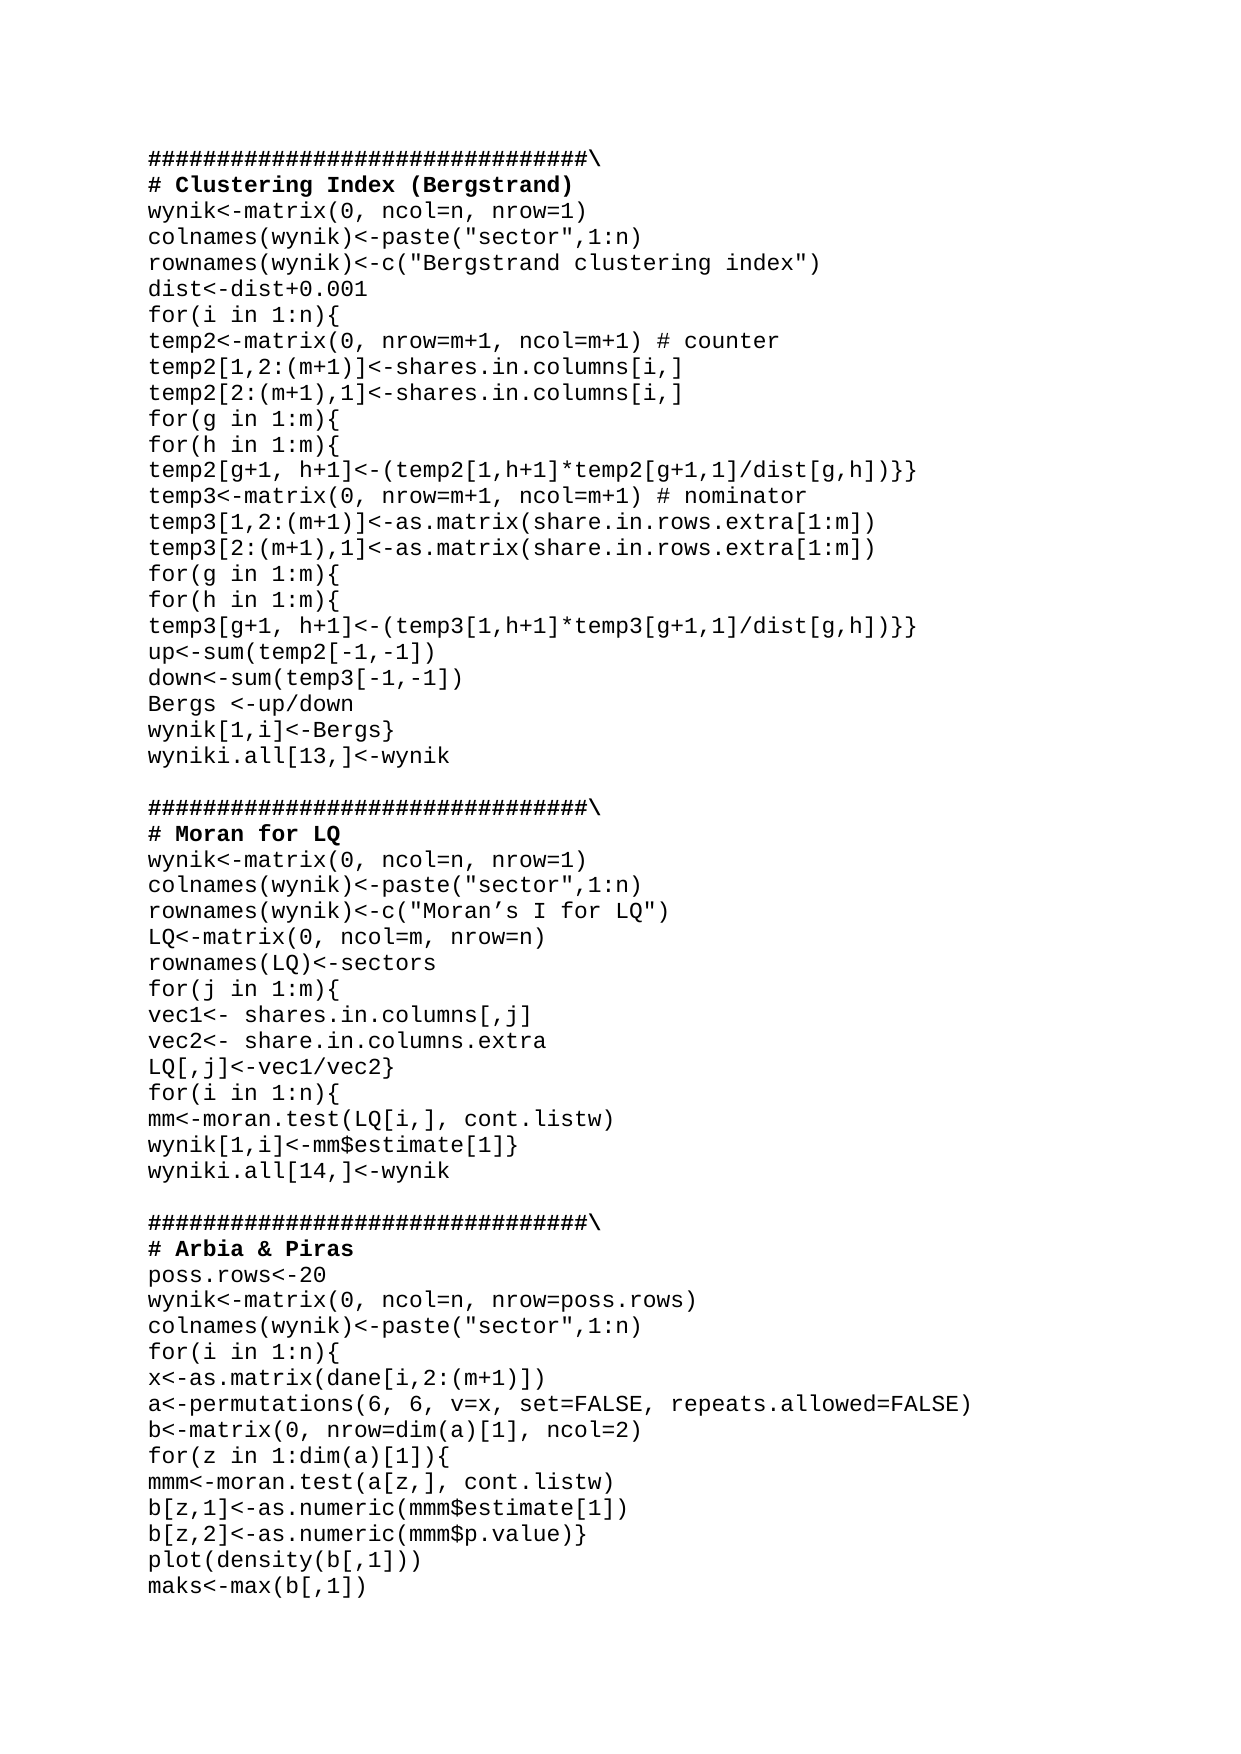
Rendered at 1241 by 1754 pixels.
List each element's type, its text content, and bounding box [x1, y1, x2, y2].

text wynik<-matrix(0, ncol=n, nrow=1) [148, 848, 1093, 874]
text temp2[1,2:(m+1)]<-shares.in.columns[i,] [148, 355, 1093, 381]
text # Moran for LQ [148, 822, 1093, 848]
text mm<-moran.test(LQ[i,], cont.listw) [148, 1107, 1093, 1133]
text ################################\ [148, 796, 1093, 822]
text for(j in 1:m){ [148, 978, 1093, 1003]
text for(i in 1:n){ [148, 1341, 1093, 1367]
text temp3<-matrix(0, nrow=m+1, ncol=m+1) # nominator [148, 485, 1093, 511]
text rownames(wynik)<-c("Bergstrand clustering index") [148, 251, 1093, 277]
text LQ<-matrix(0, ncol=m, nrow=n) [148, 926, 1093, 952]
text LQ[,j]<-vec1/vec2} [148, 1055, 1093, 1081]
text for(z in 1:dim(a)[1]){ [148, 1444, 1093, 1470]
text temp3[2:(m+1),1]<-as.matrix(share.in.rows.extra[1:m]) [148, 537, 1093, 563]
text wyniki.all[14,]<-wynik [148, 1159, 1093, 1185]
text poss.rows<-20 [148, 1263, 1093, 1289]
text colnames(wynik)<-paste("sector",1:n) [148, 874, 1093, 900]
text for(h in 1:m){ [148, 433, 1093, 459]
text rownames(wynik)<-c("Moran’s I for LQ") [148, 900, 1093, 926]
text maks<-max(b[,1]) [148, 1574, 1093, 1600]
text # Arbia & Piras [148, 1237, 1093, 1263]
text ################################\ [148, 1211, 1093, 1237]
text dist<-dist+0.001 [148, 277, 1093, 303]
text temp2[2:(m+1),1]<-shares.in.columns[i,] [148, 381, 1093, 407]
text colnames(wynik)<-paste("sector",1:n) [148, 225, 1093, 251]
text # Clustering Index (Bergstrand) [148, 173, 1093, 199]
text wynik<-matrix(0, ncol=n, nrow=1) [148, 199, 1093, 225]
text temp3[1,2:(m+1)]<-as.matrix(share.in.rows.extra[1:m]) [148, 511, 1093, 537]
text b<-matrix(0, nrow=dim(a)[1], ncol=2) [148, 1418, 1093, 1444]
text for(g in 1:m){ [148, 563, 1093, 588]
text up<-sum(temp2[-1,-1]) [148, 640, 1093, 666]
text for(g in 1:m){ [148, 407, 1093, 433]
text temp2<-matrix(0, nrow=m+1, ncol=m+1) # counter [148, 329, 1093, 355]
text wynik[1,i]<-Bergs} [148, 718, 1093, 744]
text mmm<-moran.test(a[z,], cont.listw) [148, 1470, 1093, 1496]
text vec1<- shares.in.columns[,j] [148, 1003, 1093, 1029]
text a<-permutations(6, 6, v=x, set=FALSE, repeats.allowed=FALSE) [148, 1393, 1093, 1418]
text vec2<- share.in.columns.extra [148, 1029, 1093, 1055]
text plot(density(b[,1])) [148, 1548, 1093, 1574]
text b[z,2]<-as.numeric(mmm$p.value)} [148, 1522, 1093, 1548]
text down<-sum(temp3[-1,-1]) [148, 666, 1093, 692]
text wynik<-matrix(0, ncol=n, nrow=poss.rows) [148, 1289, 1093, 1315]
text for(i in 1:n){ [148, 303, 1093, 329]
text x<-as.matrix(dane[i,2:(m+1)]) [148, 1367, 1093, 1393]
text Bergs <-up/down [148, 692, 1093, 718]
text for(i in 1:n){ [148, 1081, 1093, 1107]
text for(h in 1:m){ [148, 588, 1093, 614]
text temp2[g+1, h+1]<-(temp2[1,h+1]*temp2[g+1,1]/dist[g,h])}} [148, 459, 1093, 485]
text wyniki.all[13,]<-wynik [148, 744, 1093, 770]
text rownames(LQ)<-sectors [148, 952, 1093, 978]
text colnames(wynik)<-paste("sector",1:n) [148, 1315, 1093, 1341]
text wynik[1,i]<-mm$estimate[1]} [148, 1133, 1093, 1159]
text temp3[g+1, h+1]<-(temp3[1,h+1]*temp3[g+1,1]/dist[g,h])}} [148, 614, 1093, 640]
text ################################\ [148, 148, 1093, 173]
text b[z,1]<-as.numeric(mmm$estimate[1]) [148, 1496, 1093, 1522]
